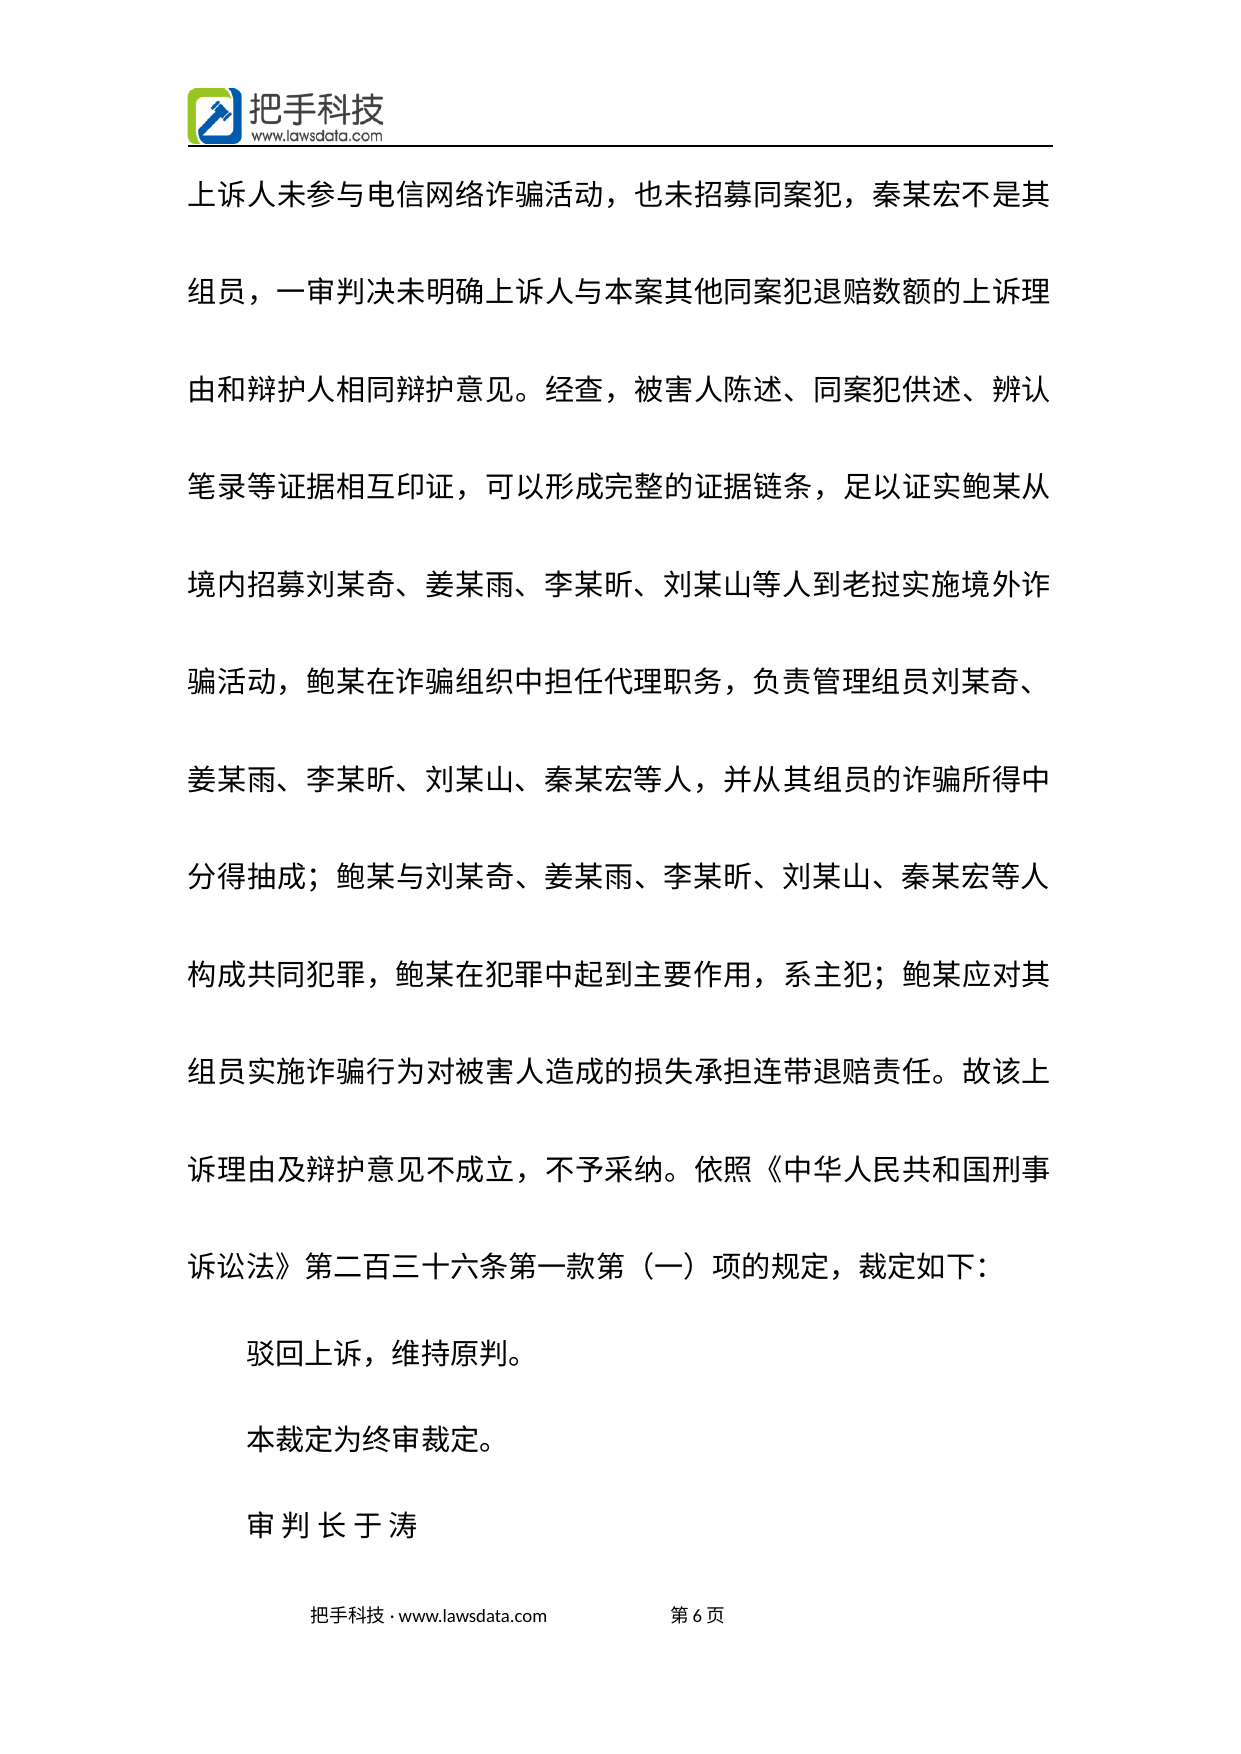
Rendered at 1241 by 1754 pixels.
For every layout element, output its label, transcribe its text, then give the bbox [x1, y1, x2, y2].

text 本裁定为终审裁定。 [187, 1405, 1053, 1470]
text 驳回上诉，维持原判。 [187, 1319, 1053, 1384]
text 审 判 长 于 涛 [187, 1491, 1053, 1556]
picture [187, 88, 384, 144]
